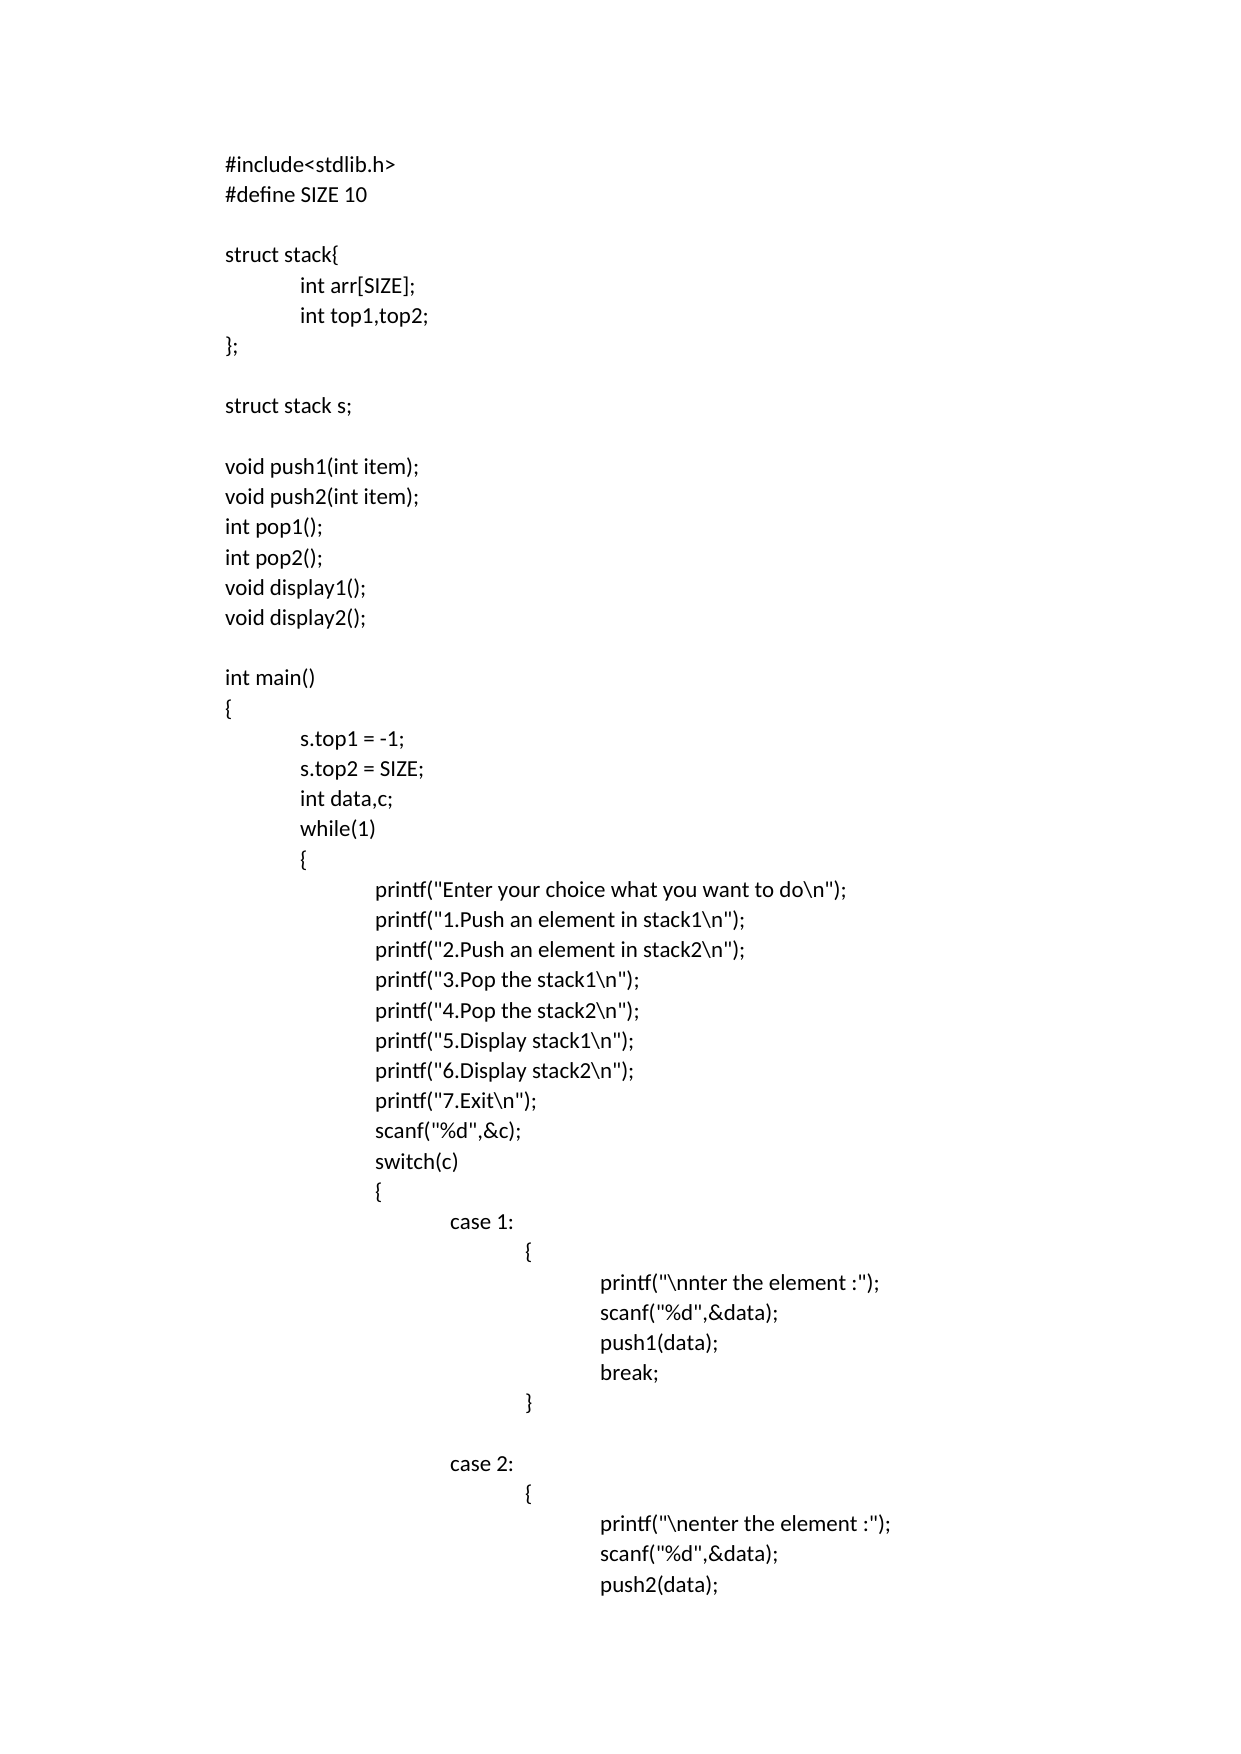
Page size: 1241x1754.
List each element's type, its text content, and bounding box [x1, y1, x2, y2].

list { [225, 1237, 1090, 1266]
list push1(data); [225, 1328, 1090, 1356]
list void push1(int item); [225, 452, 1090, 480]
list #include<stdlib.h> [225, 150, 1090, 178]
list switch(c) [225, 1147, 1090, 1175]
list struct stack s; [225, 392, 1090, 420]
list while(1) [225, 814, 1090, 843]
list { [225, 694, 1090, 722]
list void display1(); [225, 573, 1090, 601]
list { [225, 845, 1090, 873]
list #define SIZE 10 [225, 180, 1090, 208]
list printf("\nenter the element :"); [225, 1509, 1090, 1537]
list printf("6.Display stack2\n"); [225, 1056, 1090, 1084]
list printf("5.Display stack1\n"); [225, 1026, 1090, 1054]
list struct stack{ [225, 241, 1090, 269]
list int pop1(); [225, 512, 1090, 541]
list printf("7.Exit\n"); [225, 1086, 1090, 1114]
list int main() [225, 663, 1090, 692]
list printf("\nnter the element :"); [225, 1268, 1090, 1296]
list s.top2 = SIZE; [225, 754, 1090, 782]
list scanf("%d",&data); [225, 1298, 1090, 1326]
list int arr[SIZE]; [225, 271, 1090, 299]
list printf("2.Push an element in stack2\n"); [225, 935, 1090, 963]
list void push2(int item); [225, 482, 1090, 510]
list break; [225, 1358, 1090, 1386]
list printf("4.Pop the stack2\n"); [225, 996, 1090, 1024]
list int data,c; [225, 784, 1090, 812]
list scanf("%d",&data); [225, 1539, 1090, 1568]
list int top1,top2; [225, 301, 1090, 329]
list printf("1.Push an element in stack1\n"); [225, 905, 1090, 933]
list }; [225, 331, 1090, 359]
list int pop2(); [225, 543, 1090, 571]
list case 2: [225, 1449, 1090, 1477]
list printf("3.Pop the stack1\n"); [225, 966, 1090, 994]
list { [225, 1479, 1090, 1507]
list s.top1 = -1; [225, 724, 1090, 752]
list printf("Enter your choice what you want to do\n"); [225, 875, 1090, 903]
list scanf("%d",&c); [225, 1117, 1090, 1145]
list push2(data); [225, 1570, 1090, 1598]
list } [225, 1388, 1090, 1417]
list case 1: [225, 1207, 1090, 1235]
list { [225, 1177, 1090, 1205]
list void display2(); [225, 603, 1090, 631]
